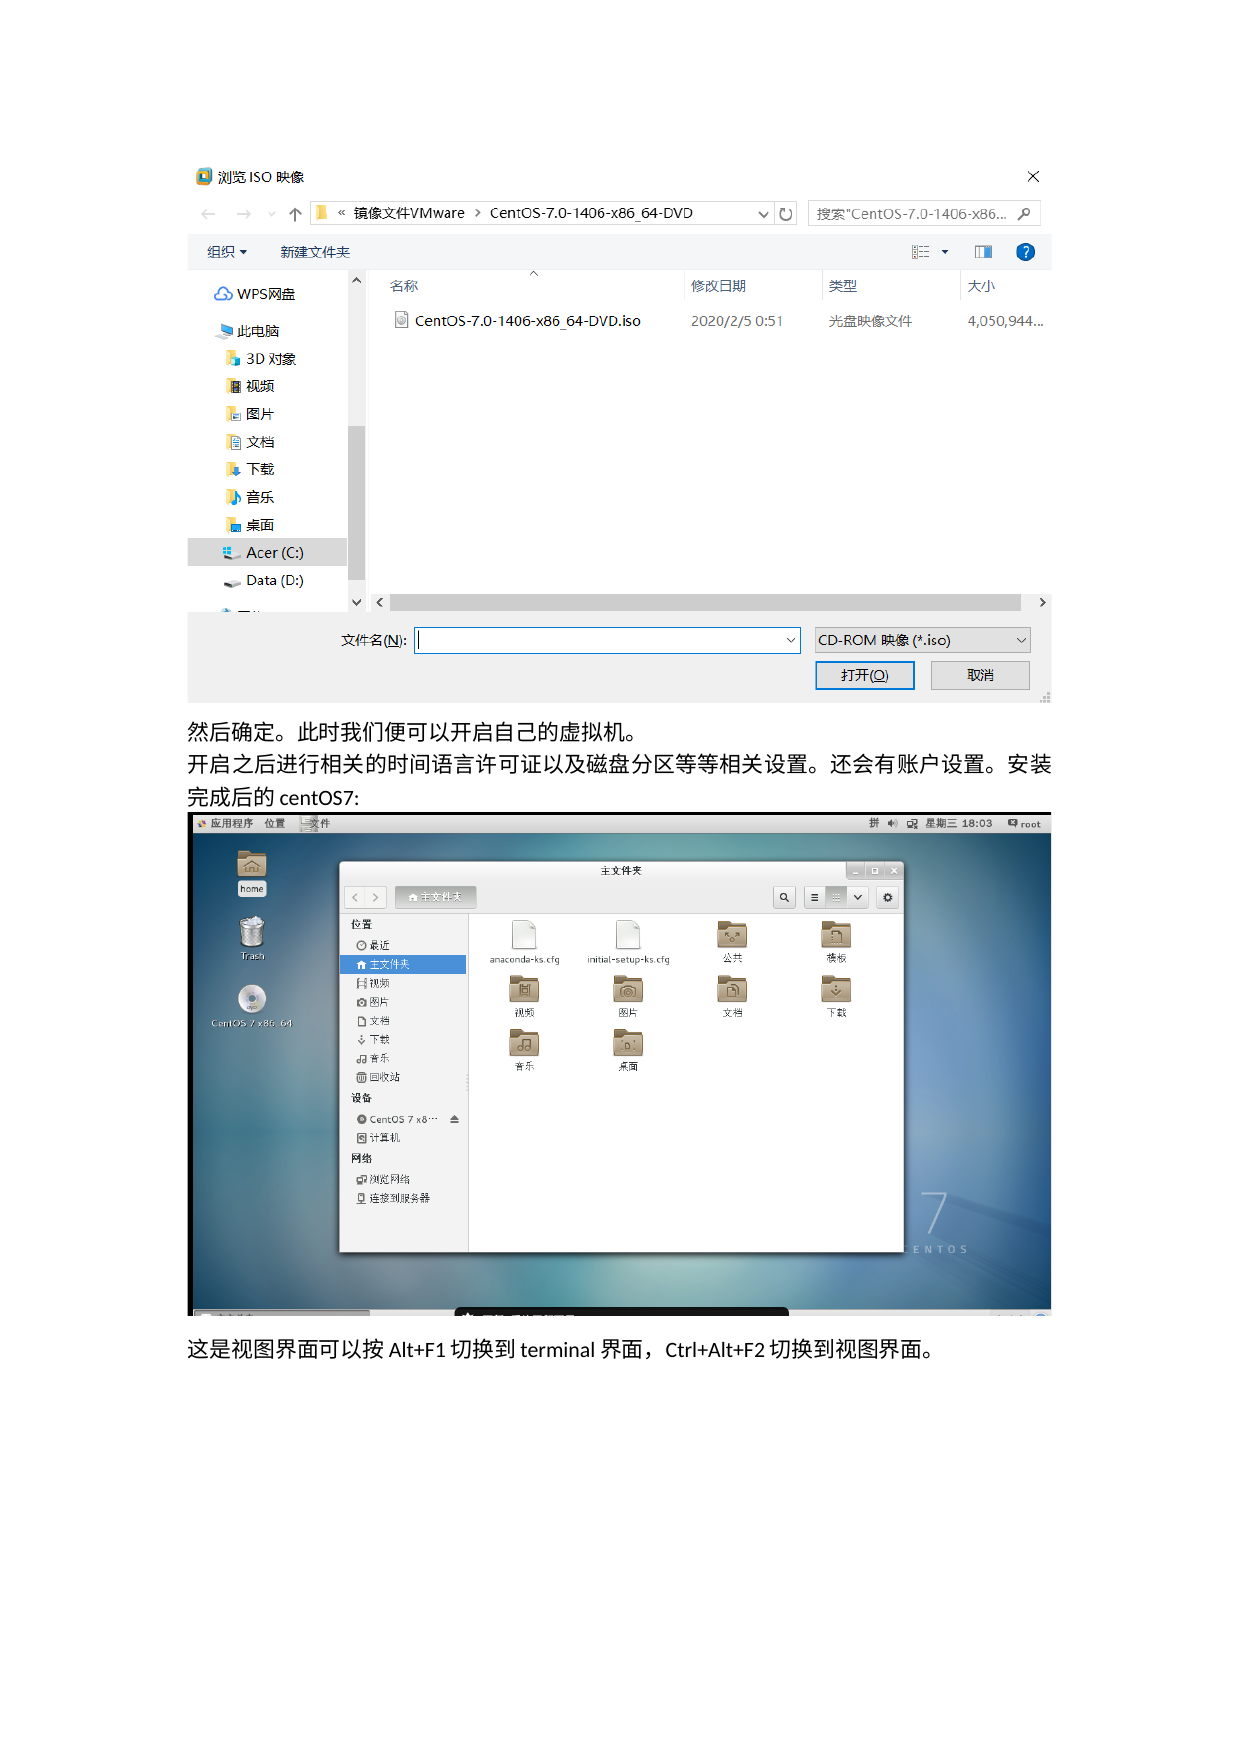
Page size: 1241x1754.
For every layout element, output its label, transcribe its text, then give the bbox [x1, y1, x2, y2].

list 然后确定。此时我们便可以开启自己的虚拟机。 [187, 714, 1053, 747]
picture [187, 812, 1052, 1316]
list 开启之后进行相关的时间语言许可证以及磁盘分区等等相关设置。还会有账户设置。安装完成后的centOS7: [187, 747, 1053, 812]
picture [187, 162, 1052, 703]
list 这是视图界面可以按Alt+F1切换到terminal界面，Ctrl+Alt+F2切换到视图界面。 [187, 1332, 1053, 1364]
